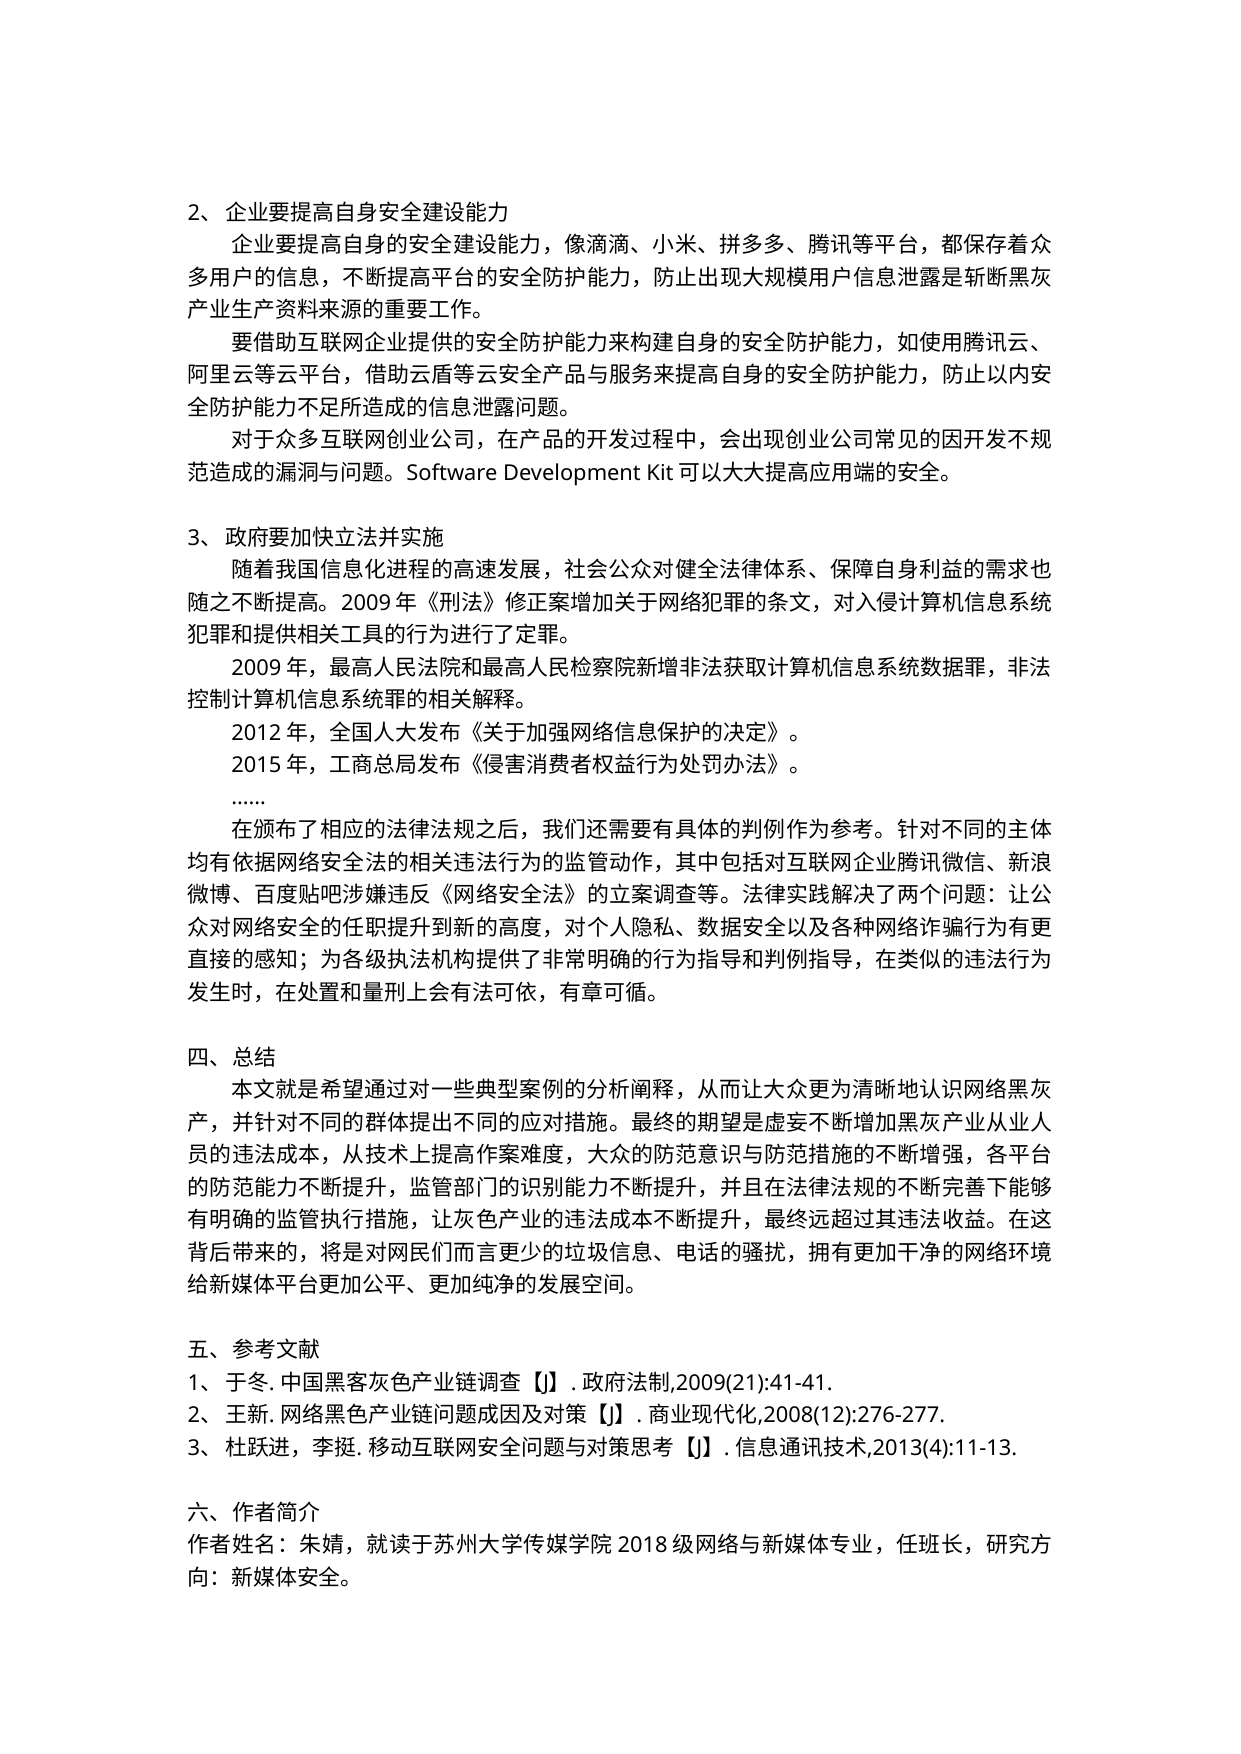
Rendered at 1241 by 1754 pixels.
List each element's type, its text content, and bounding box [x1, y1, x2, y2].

text 2015年，工商总局发布《侵害消费者权益行为处罚办法》。 [187, 747, 1053, 779]
list 参考文献 [187, 1332, 1053, 1364]
list 作者简介 [187, 1494, 1053, 1527]
list 杜跃进，李挺. 移动互联网安全问题与对策思考【J】. 信息通讯技术,2013(4):11-13. [187, 1429, 1053, 1462]
list 总结 [187, 1039, 1053, 1072]
text …… [187, 779, 1053, 812]
text 本文就是希望通过对一些典型案例的分析阐释，从而让大众更为清晰地认识网络黑灰产，并针对不同的群体提出不同的应对措施。最终的期望是虚妄不断增加黑灰产业从业人员的违法成本，从技术上提高作案难度，大众的防范意识与防范措施的不断增强，各平台的防范能力不断提升，监管部门的识别能力不断提升，并且在法律法规的不断完善下能够有明确的监管执行措施，让灰色产业的违法成本不断提升，最终远超过其违法收益。在这背后带来的，将是对网民们而言更少的垃圾信息、电话的骚扰，拥有更加干净的网络环境，给新媒体平台更加公平、更加纯净的发展空间。 [187, 1072, 1053, 1299]
list 于冬. 中国黑客灰色产业链调查【J】. 政府法制,2009(21):41-41. [187, 1364, 1053, 1397]
list 政府要加快立法并实施 [187, 519, 1053, 552]
text 2009年，最高人民法院和最高人民检察院新增非法获取计算机信息系统数据罪，非法控制计算机信息系统罪的相关解释。 [187, 649, 1053, 714]
text 在颁布了相应的法律法规之后，我们还需要有具体的判例作为参考。针对不同的主体均有依据网络安全法的相关违法行为的监管动作，其中包括对互联网企业腾讯微信、新浪微博、百度贴吧涉嫌违反《网络安全法》的立案调查等。法律实践解决了两个问题：让公众对网络安全的任职提升到新的高度，对个人隐私、数据安全以及各种网络诈骗行为有更直接的感知；为各级执法机构提供了非常明确的行为指导和判例指导，在类似的违法行为发生时，在处置和量刑上会有法可依，有章可循。 [187, 812, 1053, 1007]
list 王新. 网络黑色产业链问题成因及对策【J】. 商业现代化,2008(12):276-277. [187, 1397, 1053, 1429]
text 要借助互联网企业提供的安全防护能力来构建自身的安全防护能力，如使用腾讯云、阿里云等云平台，借助云盾等云安全产品与服务来提高自身的安全防护能力，防止以内安全防护能力不足所造成的信息泄露问题。 [187, 324, 1053, 422]
text 随着我国信息化进程的高速发展，社会公众对健全法律体系、保障自身利益的需求也随之不断提高。2009年《刑法》修正案增加关于网络犯罪的条文，对入侵计算机信息系统犯罪和提供相关工具的行为进行了定罪。 [187, 552, 1053, 649]
text 作者姓名：朱婧，就读于苏州大学传媒学院2018级网络与新媒体专业，任班长，研究方向：新媒体安全。 [187, 1527, 1053, 1592]
text 2012年，全国人大发布《关于加强网络信息保护的决定》。 [187, 714, 1053, 747]
list 企业要提高自身安全建设能力 [187, 194, 1053, 227]
text 对于众多互联网创业公司，在产品的开发过程中，会出现创业公司常见的因开发不规范造成的漏洞与问题。Software Development Kit可以大大提高应用端的安全。 [187, 422, 1053, 487]
text 企业要提高自身的安全建设能力，像滴滴、小米、拼多多、腾讯等平台，都保存着众多用户的信息，不断提高平台的安全防护能力，防止出现大规模用户信息泄露是斩断黑灰产业生产资料来源的重要工作。 [187, 227, 1053, 324]
